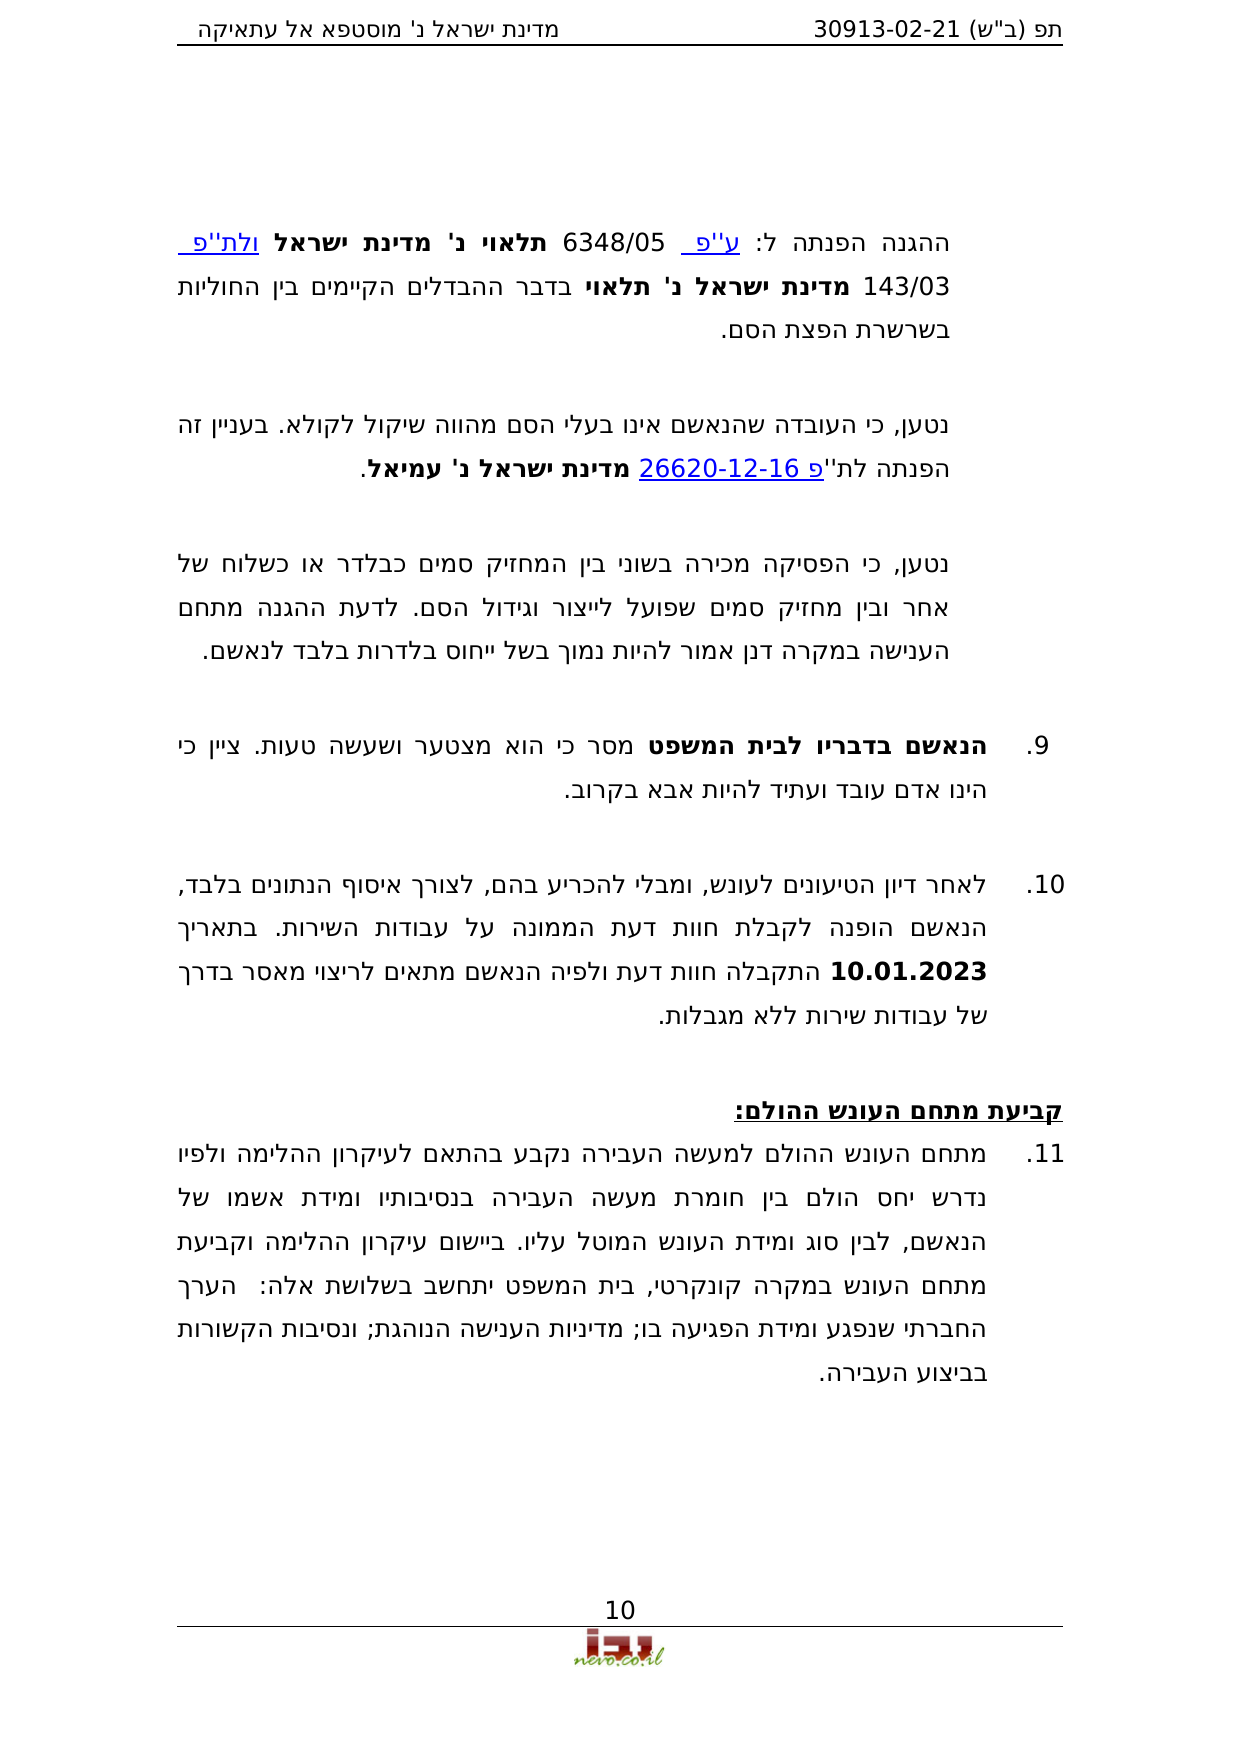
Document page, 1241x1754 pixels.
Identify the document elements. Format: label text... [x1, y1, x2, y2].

list נטען, כי הפסיקה מכירה בשוני בין המחזיק סמים כבלדר או כשלוח של אחר ובין מחזיק סמים שפועל לייצור וגידול הסם. לדעת ההגנה מתחם הענישה במקרה דנן אמור להיות נמוך בשל ייחוס בלדרות בלבד לנאשם. [177, 549, 951, 666]
list הנאשם בדבריו לבית המשפט מסר כי הוא מצטער ושעשה טעות. ציין כי הינו אדם עובד ועתיד להיות אבא בקרוב. [177, 731, 1026, 804]
list לאחר דיון הטיעונים לעונש, ומבלי להכריע בהם, לצורך איסוף הנתונים בלבד, הנאשם הופנה לקבלת חוות דעת הממונה על עבודות השירות. בתאריך 10.01.2023 התקבלה חוות דעת ולפיה הנאשם מתאים לריצוי מאסר בדרך של עבודות שירות ללא מגבלות. [177, 870, 1026, 1030]
text קביעת מתחם העונש ההולם: [177, 1096, 1063, 1125]
list מתחם העונש ההולם למעשה העבירה נקבע בהתאם לעיקרון ההלימה ולפיו נדרש יחס הולם בין חומרת מעשה העבירה בנסיבותיו ומידת אשמו של הנאשם, לבין סוג ומידת העונש המוטל עליו. ביישום עיקרון ההלימה וקביעת מתחם העונש במקרה קונקרטי, בית המשפט יתחשב בשלושת אלה: הערך החברתי שנפגע ומידת הפגיעה בו; מדיניות הענישה הנוהגת; ונסיבות הקשורות בביצוע העבירה. [177, 1140, 1026, 1388]
list ההגנה הפנתה ל: ע''פ 6348/05 תלאוי נ' מדינת ישראל ולת''פ 143/03 מדינת ישראל נ' תלאוי בדבר ההבדלים הקיימים בין החוליות בשרשרת הפצת הסם. [177, 228, 951, 345]
picture [574, 1628, 666, 1667]
list נטען, כי העובדה שהנאשם אינו בעלי הסם מהווה שיקול לקולא. בעניין זה הפנתה לת''פ 26620-12-16 מדינת ישראל נ' עמיאל. [177, 411, 951, 483]
